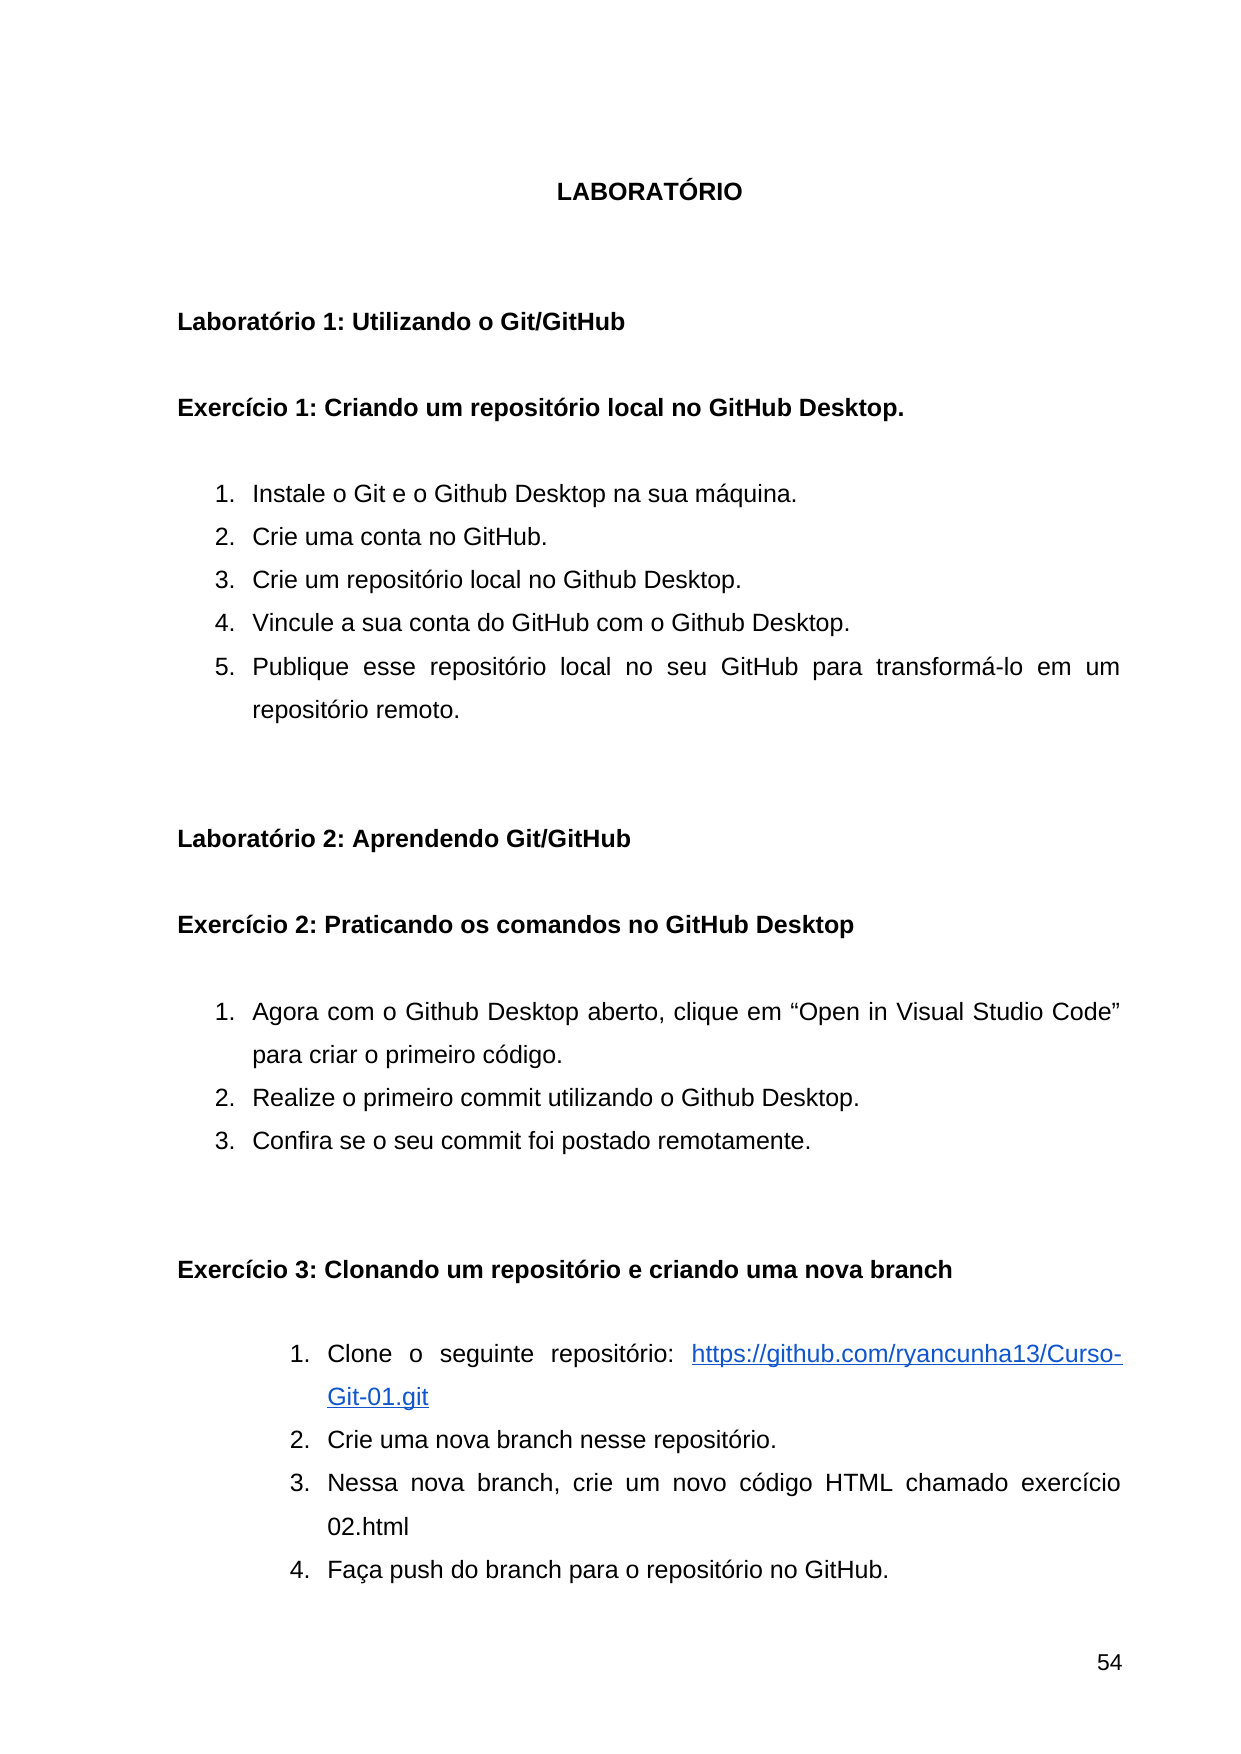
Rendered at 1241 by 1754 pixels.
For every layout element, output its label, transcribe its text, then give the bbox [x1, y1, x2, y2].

text Exercício 1: Criando um repositório local no GitHub Desktop. [177, 393, 1122, 421]
list Confira se o seu commit foi postado remotamente. [214, 1126, 1122, 1154]
text Laboratório 1: Utilizando o Git/GitHub [177, 306, 1122, 335]
list Nessa nova branch, crie um novo código HTML chamado exercício 02.html [289, 1468, 1122, 1540]
list Vincule a sua conta do GitHub com o Github Desktop. [214, 608, 1122, 637]
text Laboratório 2: Aprendendo Git/GitHub [177, 824, 1122, 853]
list Clone o seguinte repositório: https://github.com/ryancunha13/Curso-Git-01.git [289, 1339, 1122, 1411]
list Publique esse repositório local no seu GitHub para transformá-lo em um repositório remoto. [214, 651, 1122, 723]
text Exercício 2: Praticando os comandos no GitHub Desktop [177, 910, 1122, 939]
text Exercício 3: Clonando um repositório e criando uma nova branch [177, 1255, 1122, 1284]
list Faça push do branch para o repositório no GitHub. [289, 1555, 1122, 1583]
text LABORATÓRIO [177, 177, 1122, 206]
list Crie uma conta no GitHub. [214, 522, 1122, 551]
list Realize o primeiro commit utilizando o Github Desktop. [214, 1083, 1122, 1111]
list Instale o Git e o Github Desktop na sua máquina. [214, 479, 1122, 508]
list Crie um repositório local no Github Desktop. [214, 565, 1122, 594]
list Agora com o Github Desktop aberto, clique em “Open in Visual Studio Code” para criar o primeiro código. [214, 996, 1122, 1068]
list Crie uma nova branch nesse repositório. [289, 1425, 1122, 1454]
